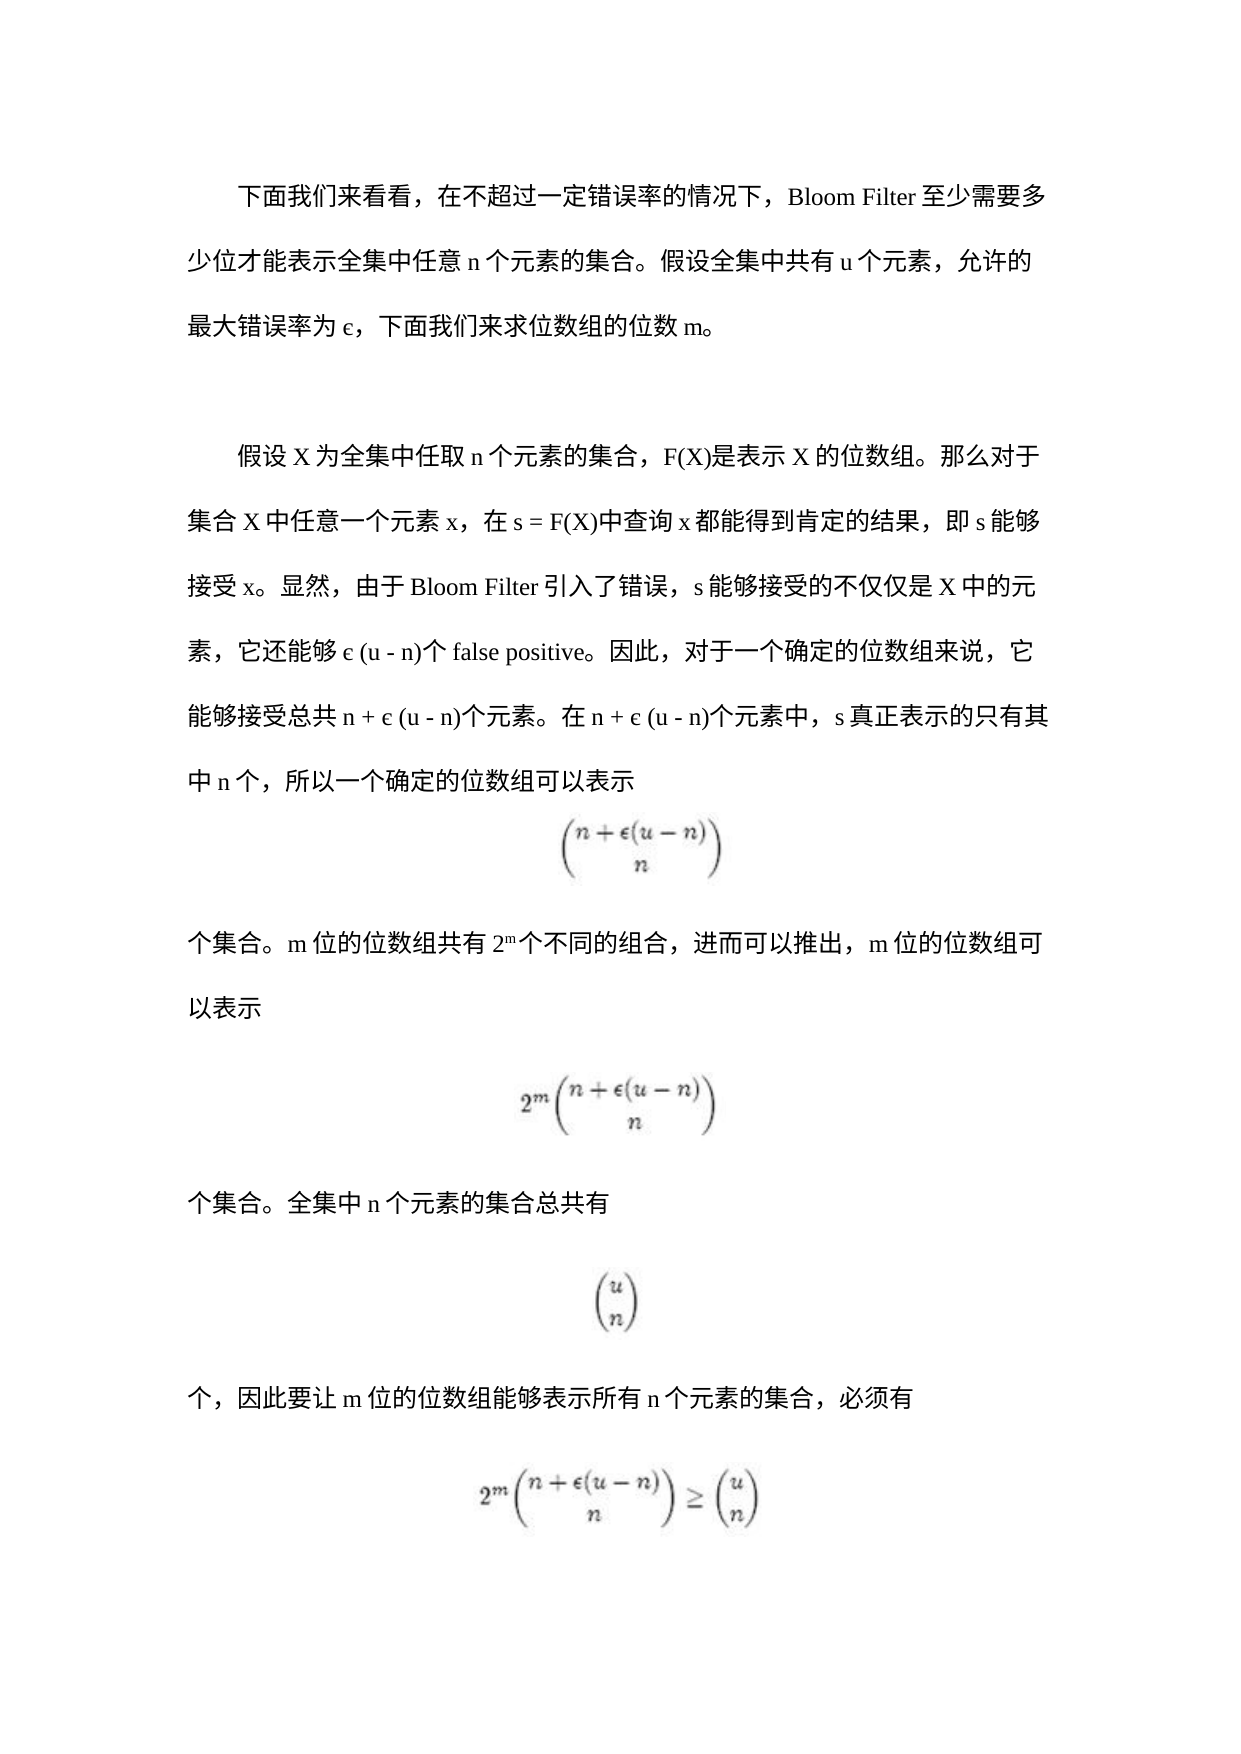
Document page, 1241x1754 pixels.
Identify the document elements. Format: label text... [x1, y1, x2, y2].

picture [557, 812, 733, 886]
picture [591, 1267, 649, 1340]
text 个集合。m位的位数组共有2m个不同的组合，进而可以推出，m位的位数组可以表示 [187, 909, 1053, 1039]
picture [472, 1462, 768, 1537]
text 下面我们来看看，在不超过一定错误率的情况下，Bloom Filter至少需要多少位才能表示全集中任意n个元素的集合。假设全集中共有u个元素，允许的最大错误率为є，下面我们来求位数组的位数m。 [187, 162, 1053, 357]
text 假设X为全集中任取n个元素的集合，F(X)是表示X的位数组。那么对于集合X中任意一个元素x，在s = F(X)中查询x都能得到肯定的结果，即s能够接受x。显然，由于Bloom Filter引入了错误，s能够接受的不仅仅是X中的元素，它还能够є (u - n)个false positive。因此，对于一个确定的位数组来说，它能够接受总共n + є (u - n)个元素。在n + є (u - n)个元素中，s真正表示的只有其中n个，所以一个确定的位数组可以表示 [187, 422, 1053, 812]
text 个，因此要让m位的位数组能够表示所有n个元素的集合，必须有 [187, 1364, 1053, 1429]
picture [513, 1072, 727, 1142]
text 个集合。全集中n个元素的集合总共有 [187, 1169, 1053, 1234]
